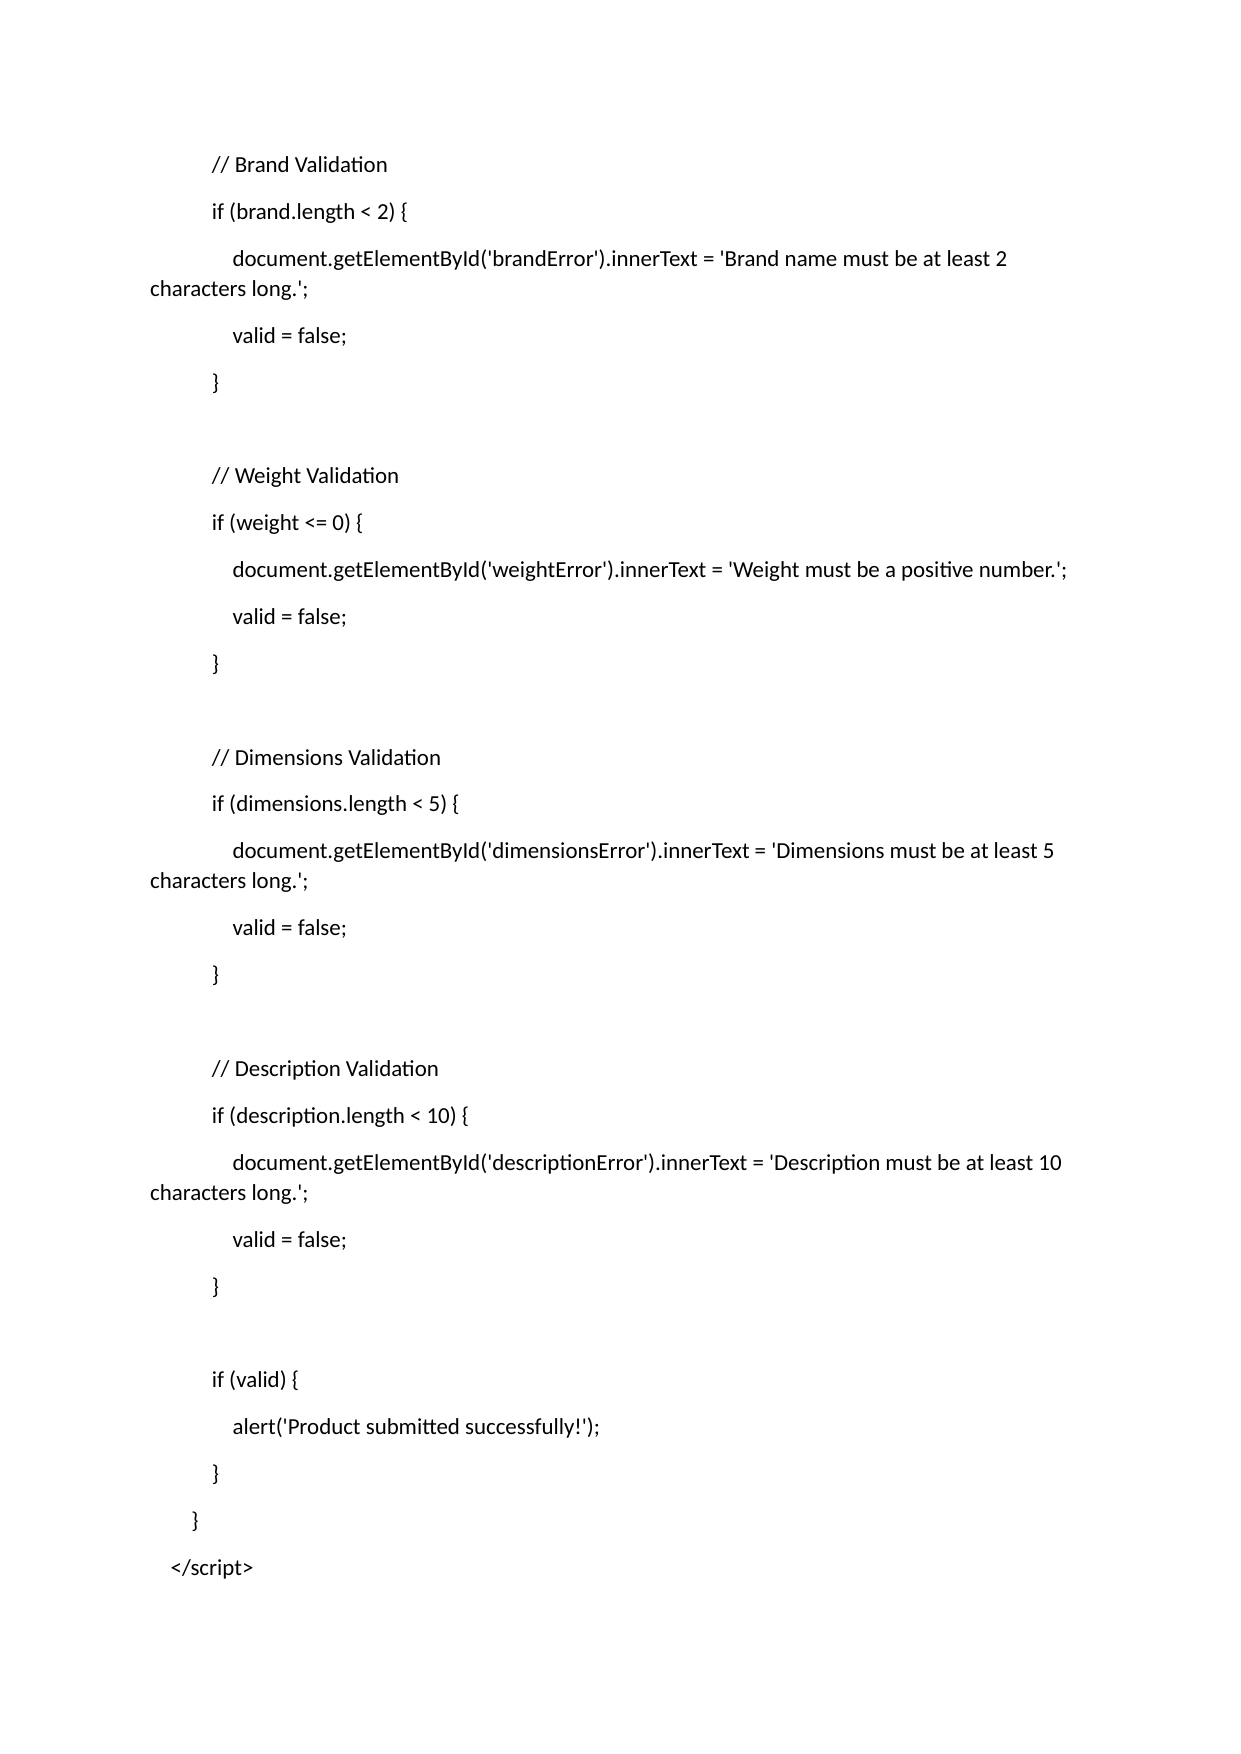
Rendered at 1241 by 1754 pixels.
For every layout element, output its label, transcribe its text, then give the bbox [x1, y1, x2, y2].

text </script> [150, 1553, 1090, 1581]
text } [150, 649, 1090, 677]
text // Dimensions Validation [150, 743, 1090, 771]
text valid = false; [150, 913, 1090, 942]
text } [150, 1272, 1090, 1300]
text } [150, 368, 1090, 396]
text // Weight Validation [150, 461, 1090, 489]
text if (description.length < 10) { [150, 1101, 1090, 1129]
text } [150, 1506, 1090, 1534]
text document.getElementById('weightError').innerText = 'Weight must be a positive number.'; [150, 555, 1090, 583]
text valid = false; [150, 1225, 1090, 1253]
text } [150, 1459, 1090, 1487]
text document.getElementById('descriptionError').innerText = 'Description must be at least 10 characters long.'; [150, 1148, 1090, 1206]
text // Brand Validation [150, 150, 1090, 178]
text // Description Validation [150, 1054, 1090, 1082]
text document.getElementById('dimensionsError').innerText = 'Dimensions must be at least 5 characters long.'; [150, 836, 1090, 895]
text alert('Product submitted successfully!'); [150, 1412, 1090, 1441]
text valid = false; [150, 321, 1090, 349]
text if (dimensions.length < 5) { [150, 789, 1090, 818]
text if (weight <= 0) { [150, 508, 1090, 536]
text document.getElementById('brandError').innerText = 'Brand name must be at least 2 characters long.'; [150, 244, 1090, 302]
text } [150, 960, 1090, 988]
text if (brand.length < 2) { [150, 197, 1090, 225]
text valid = false; [150, 602, 1090, 630]
text if (valid) { [150, 1366, 1090, 1394]
